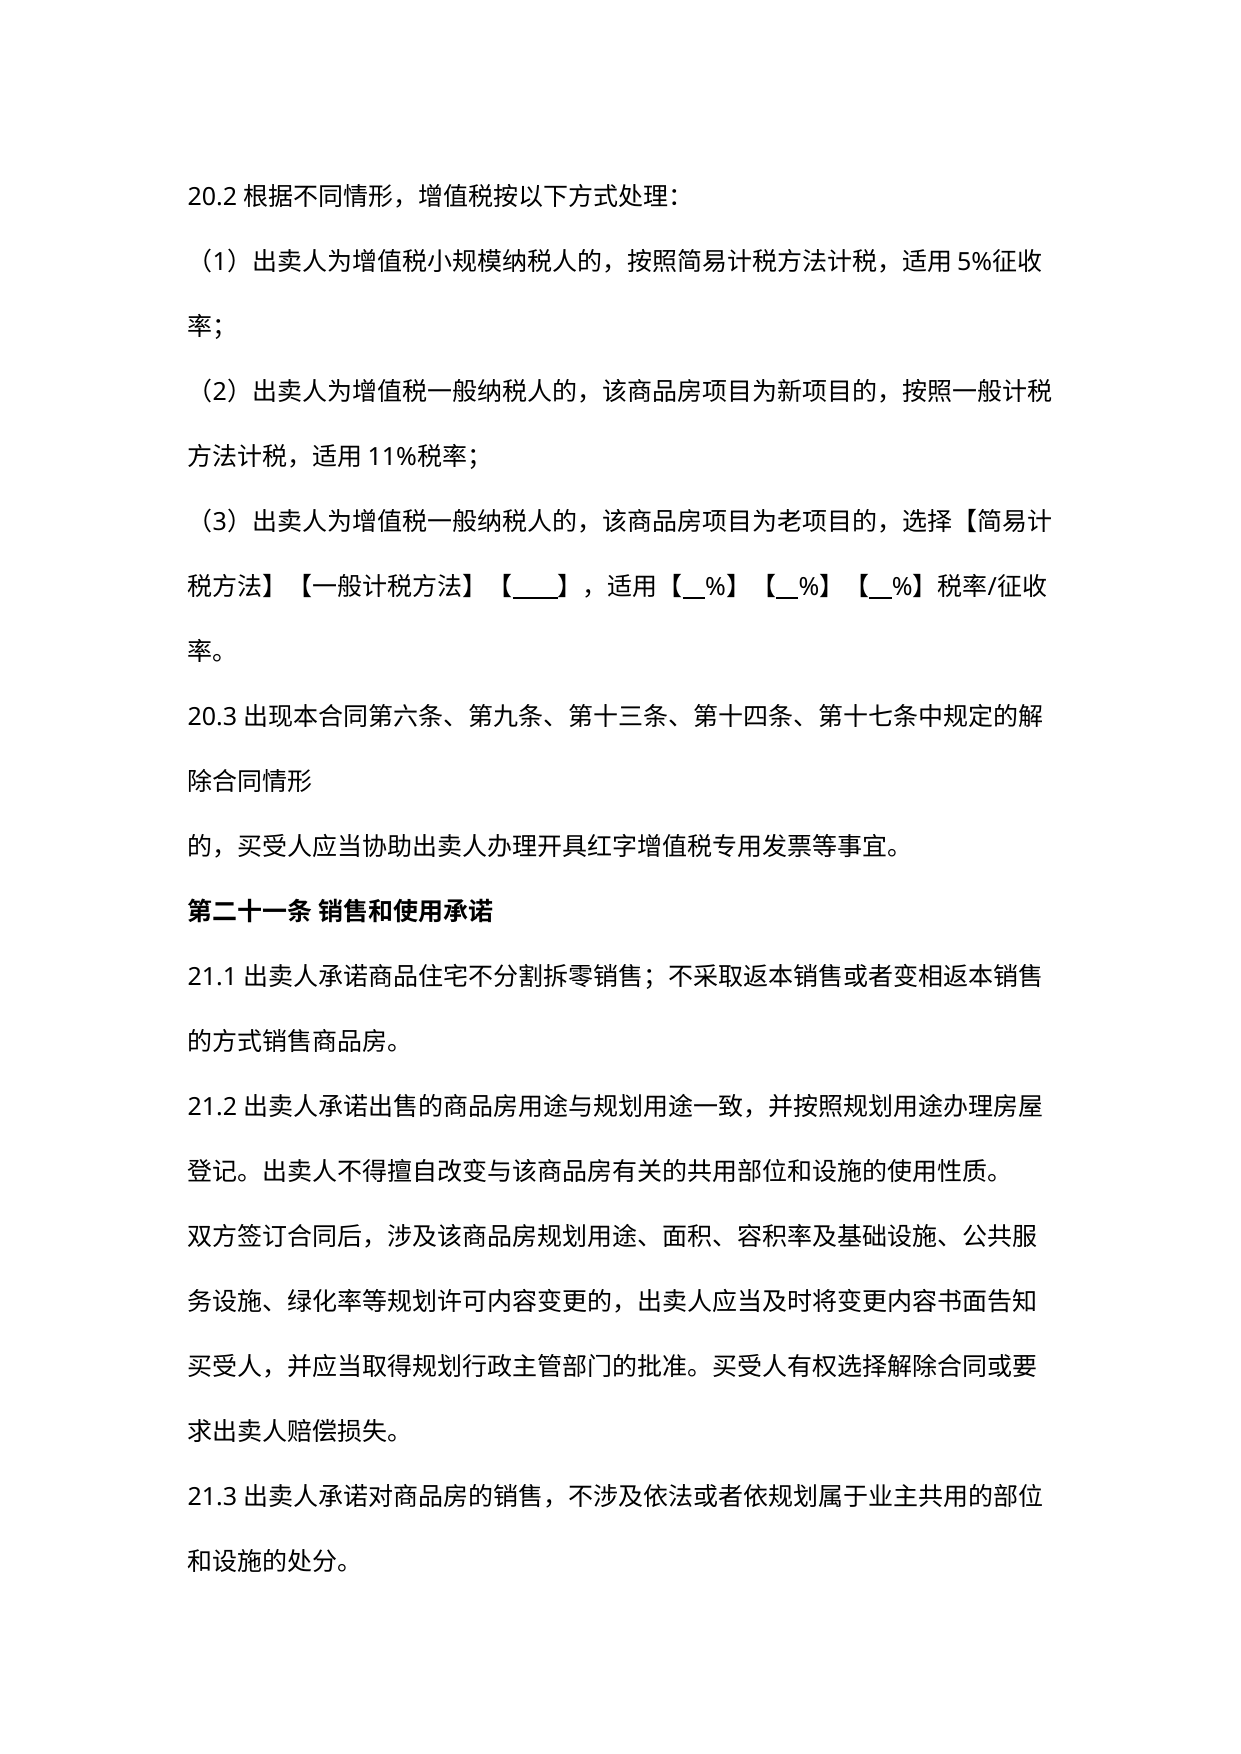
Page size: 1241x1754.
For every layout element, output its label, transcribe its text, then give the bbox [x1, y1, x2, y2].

text 20.3 出现本合同第六条、第九条、第十三条、第十四条、第十七条中规定的解除合同情形 [187, 682, 1053, 812]
text （3）出卖人为增值税一般纳税人的，该商品房项目为老项目的，选择【简易计税方法】【一般计税方法】【 】，适用【 %】【 %】【 %】税率/征收率。 [187, 487, 1053, 682]
subtitle 第二十一条 销售和使用承诺 [187, 877, 1053, 942]
text 的，买受人应当协助出卖人办理开具红字增值税专用发票等事宜。 [187, 812, 1053, 877]
text 双方签订合同后，涉及该商品房规划用途、面积、容积率及基础设施、公共服务设施、绿化率等规划许可内容变更的，出卖人应当及时将变更内容书面告知买受人，并应当取得规划行政主管部门的批准。买受人有权选择解除合同或要求出卖人赔偿损失。 [187, 1202, 1053, 1462]
text 20.2 根据不同情形，增值税按以下方式处理： [187, 162, 1053, 227]
text 21.2 出卖人承诺出售的商品房用途与规划用途一致，并按照规划用途办理房屋登记。出卖人不得擅自改变与该商品房有关的共用部位和设施的使用性质。 [187, 1072, 1053, 1202]
text （1）出卖人为增值税小规模纳税人的，按照简易计税方法计税，适用5%征收率； [187, 227, 1053, 357]
text （2）出卖人为增值税一般纳税人的，该商品房项目为新项目的，按照一般计税方法计税，适用11%税率； [187, 357, 1053, 487]
text 21.3 出卖人承诺对商品房的销售，不涉及依法或者依规划属于业主共用的部位和设施的处分。 [187, 1462, 1053, 1592]
text 21.1 出卖人承诺商品住宅不分割拆零销售；不采取返本销售或者变相返本销售的方式销售商品房。 [187, 942, 1053, 1072]
